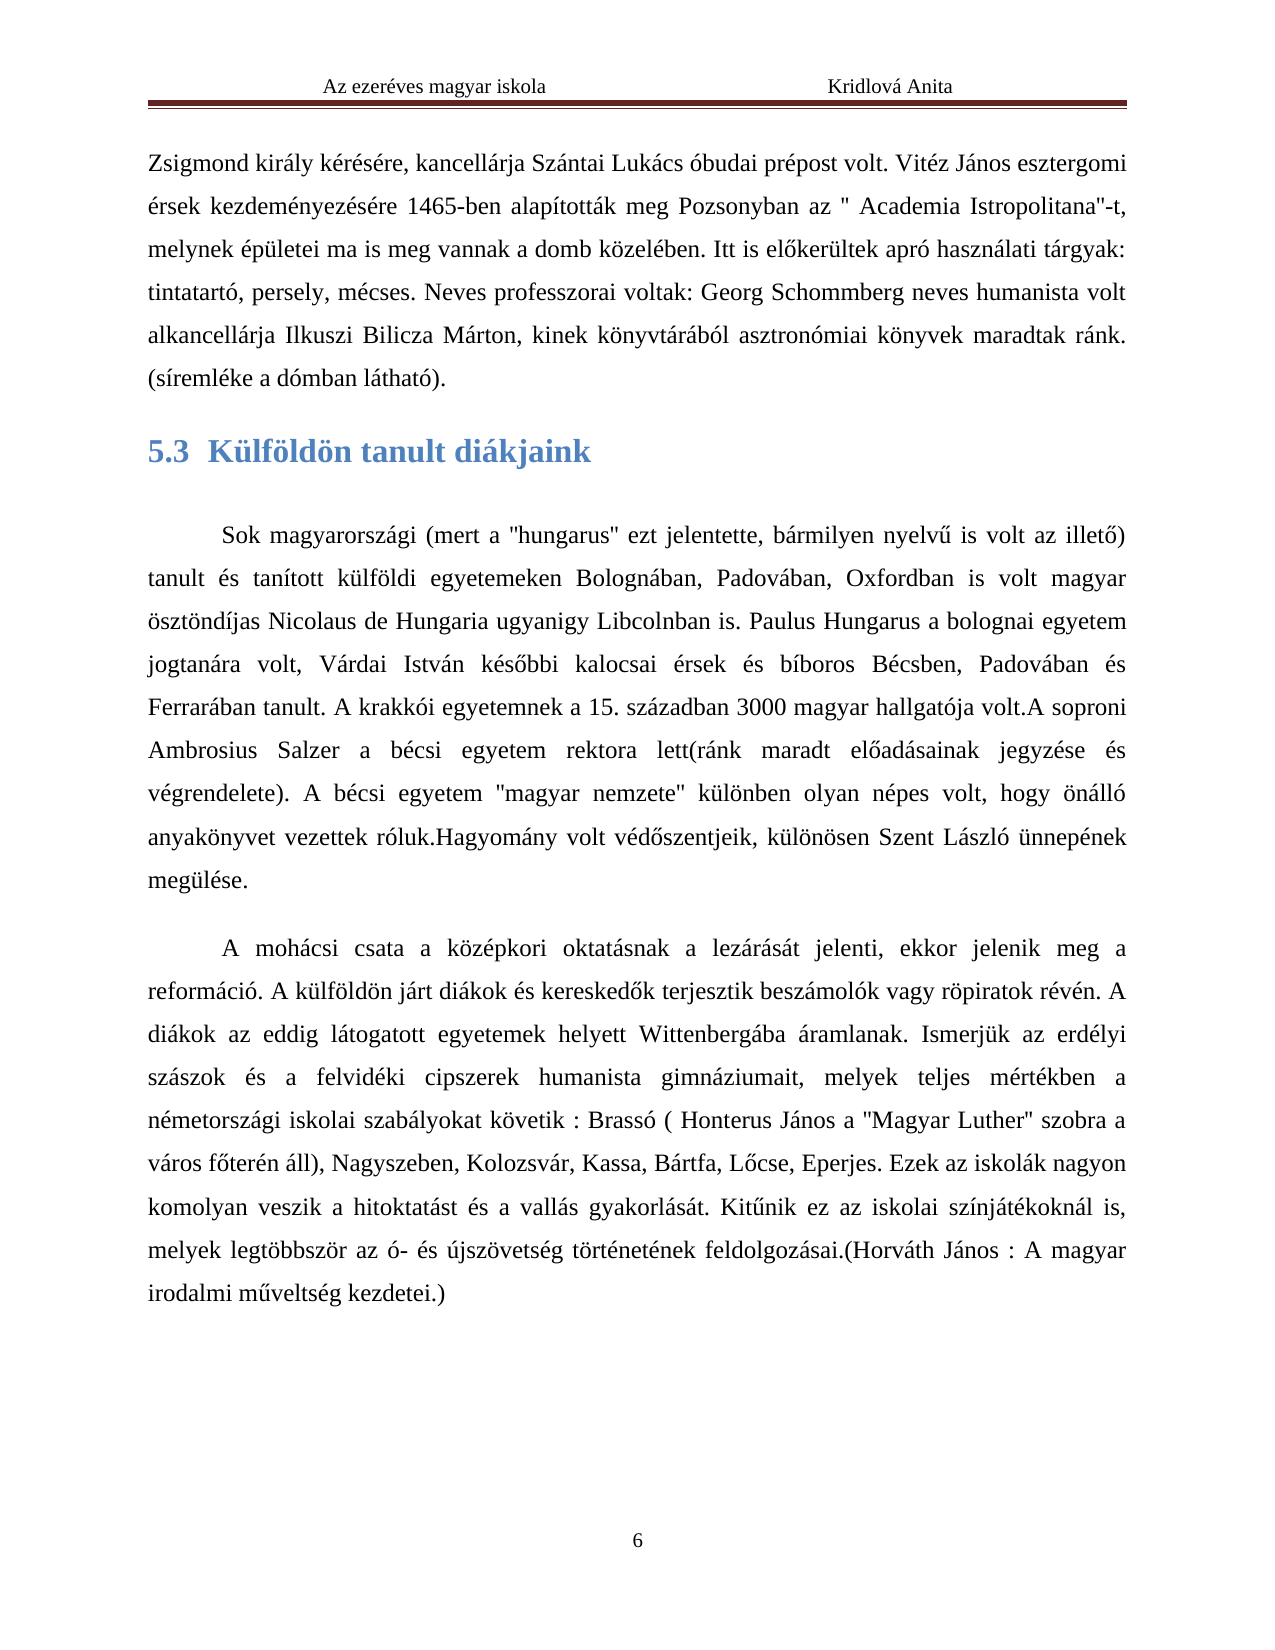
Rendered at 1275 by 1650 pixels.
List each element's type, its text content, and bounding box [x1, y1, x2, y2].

text A mohácsi csata a középkori oktatásnak a lezárását jelenti, ekkor jelenik meg a reformáció. A külföldön járt diákok és kereskedők terjesztik beszámolók vagy röpiratok révén. A diákok az eddig látogatott egyetemek helyett Wittenbergába áramlanak. Ismerjük az erdélyi szászok és a felvidéki cipszerek humanista gimnáziumait, melyek teljes mértékben a németországi iskolai szabályokat követik : Brassó ( Honterus János a ''Magyar Luther'' szobra a város főterén áll), Nagyszeben, Kolozsvár, Kassa, Bártfa, Lőcse, Eperjes. Ezek az iskolák nagyon komolyan veszik a hitoktatást és a vallás gyakorlását. Kitűnik ez az iskolai színjátékoknál is, melyek legtöbbször az ó- és újszövetség történetének feldolgozásai.(Horváth János : A magyar irodalmi műveltség kezdetei.) [148, 933, 1127, 1307]
subtitle Külföldön tanult diákjaink [148, 431, 1127, 470]
text Sok magyarországi (mert a ''hungarus'' ezt jelentette, bármilyen nyelvű is volt az illető) tanult és tanított külföldi egyetemeken Bolognában, Padovában, Oxfordban is volt magyar ösztöndíjas Nicolaus de Hungaria ugyanigy Libcolnban is. Paulus Hungarus a bolognai egyetem jogtanára volt, Várdai István későbbi kalocsai érsek és bíboros Bécsben, Padovában és Ferrarában tanult. A krakkói egyetemnek a 15. században 3000 magyar hallgatója volt.A soproni Ambrosius Salzer a bécsi egyetem rektora lett(ránk maradt előadásainak jegyzése és végrendelete). A bécsi egyetem ''magyar nemzete'' különben olyan népes volt, hogy önálló anyakönyvet vezettek róluk.Hagyomány volt védőszentjeik, különösen Szent László ünnepének megülése. [148, 520, 1127, 893]
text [148, 148, 1127, 392]
